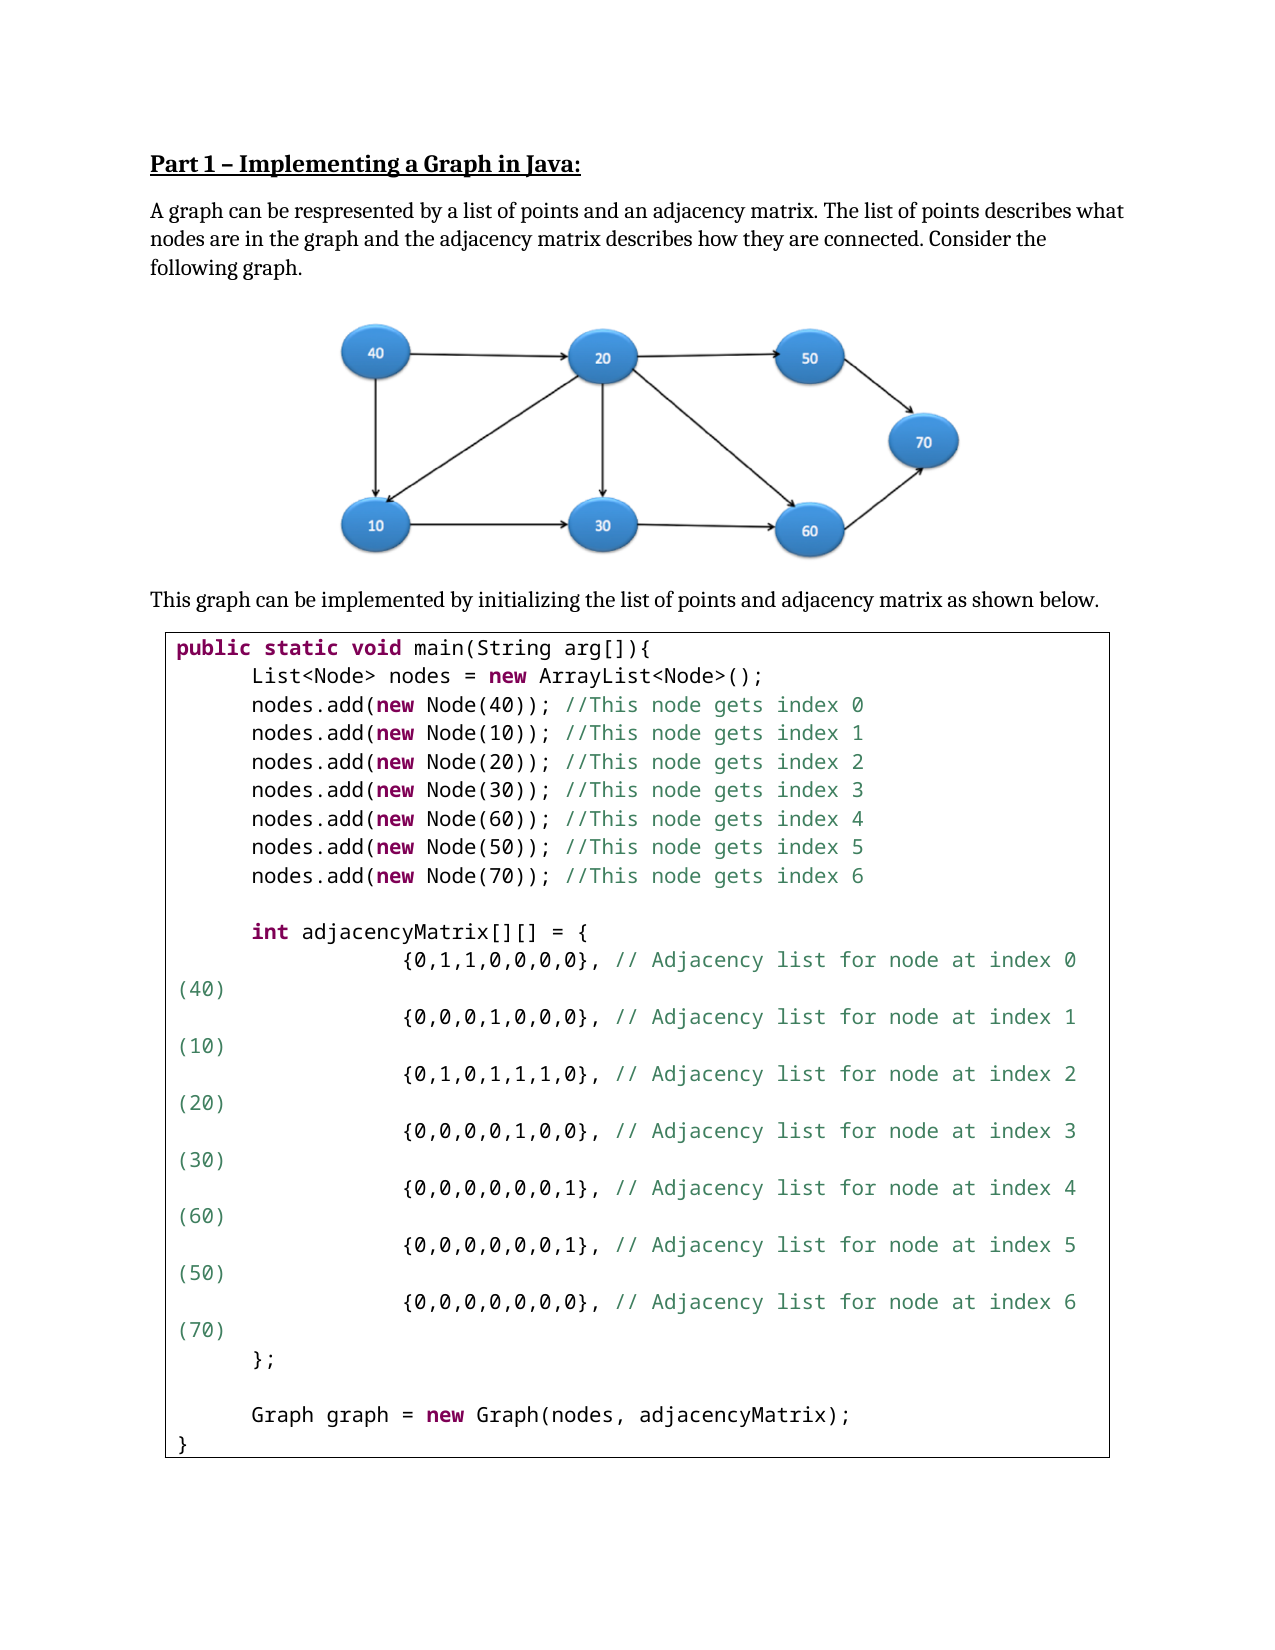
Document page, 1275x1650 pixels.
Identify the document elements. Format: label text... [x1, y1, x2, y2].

text This graph can be implemented by initializing the list of points and adjacency matrix as shown below. [150, 587, 1125, 613]
picture [312, 299, 963, 569]
text Part 1 – Implementing a Graph in Java: [150, 150, 1125, 179]
table_header public static void main(String arg[]){ List<Node> nodes = new ArrayList<Node>(); nodes.add(new Node(40)); //This node gets index 0 nodes.add(new Node(10)); //This node gets index 1 nodes.add(new Node(20)); //This node gets index 2 nodes.add(new Node(30)); //This node gets index 3 nodes.add(new Node(60)); //This node gets index 4 nodes.add(new Node(50)); //This node gets index 5 nodes.add(new Node(70)); //This node gets index 6 int adjacencyMatrix[][] = { {0,1,1,0,0,0,0}, // Adjacency list for node at index 0 (40) {0,0,0,1,0,0,0}, // Adjacency list for node at index 1 (10) {0,1,0,1,1,1,0}, // Adjacency list for node at index 2 (20) {0,0,0,0,1,0,0}, // Adjacency list for node at index 3 (30) {0,0,0,0,0,0,1}, // Adjacency list for node at index 4 (60) {0,0,0,0,0,0,1}, // Adjacency list for node at index 5 (50) {0,0,0,0,0,0,0}, // Adjacency list for node at index 6 (70) }; Graph graph = new Graph(nodes, adjacencyMatrix); } [166, 633, 1109, 1457]
text A graph can be respresented by a list of points and an adjacency matrix. The list of points describes what nodes are in the graph and the adjacency matrix describes how they are connected. Consider the following graph. [150, 198, 1125, 281]
